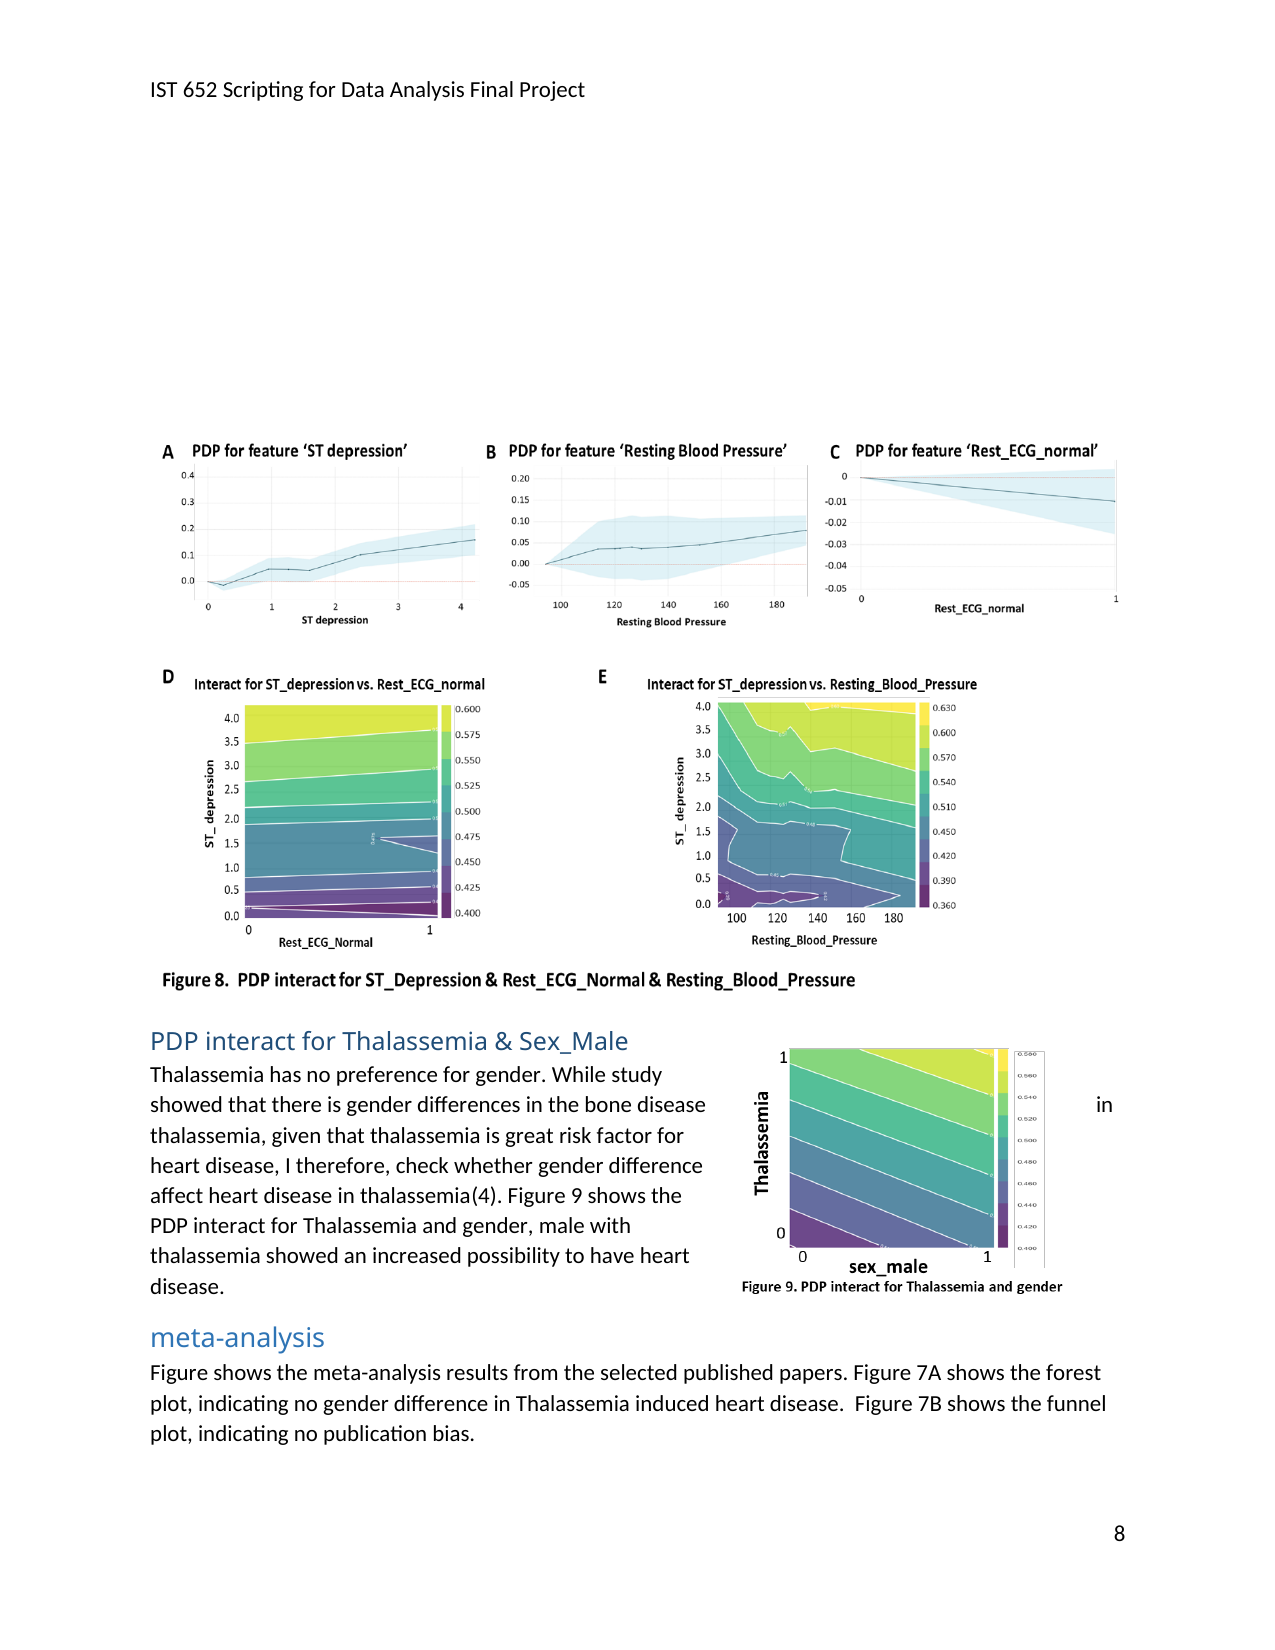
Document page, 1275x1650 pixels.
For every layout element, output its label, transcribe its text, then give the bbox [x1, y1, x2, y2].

subtitle meta-analysis [150, 1319, 1125, 1356]
subtitle PDP interact for Thalassemia & Sex_Male [150, 1024, 1125, 1058]
picture [732, 1040, 1077, 1305]
text Thalassemia has no preference for gender. While study showed that there is gender differences in the bone disease in thalassemia, given that thalassemia is great risk factor for heart disease, I therefore, check whether gender difference affect heart disease in thalassemia(4). Figure 9 shows the PDP interact for Thalassemia and gender, male with thalassemia showed an increased possibility to have heart disease. [150, 1060, 732, 1300]
text Figure shows the meta-analysis results from the selected published papers. Figure 7A shows the forest plot, indicating no gender difference in Thalassemia induced heart disease. Figure 7B shows the funnel plot, indicating no publication bias. [150, 1358, 1125, 1447]
picture [150, 431, 1125, 1005]
